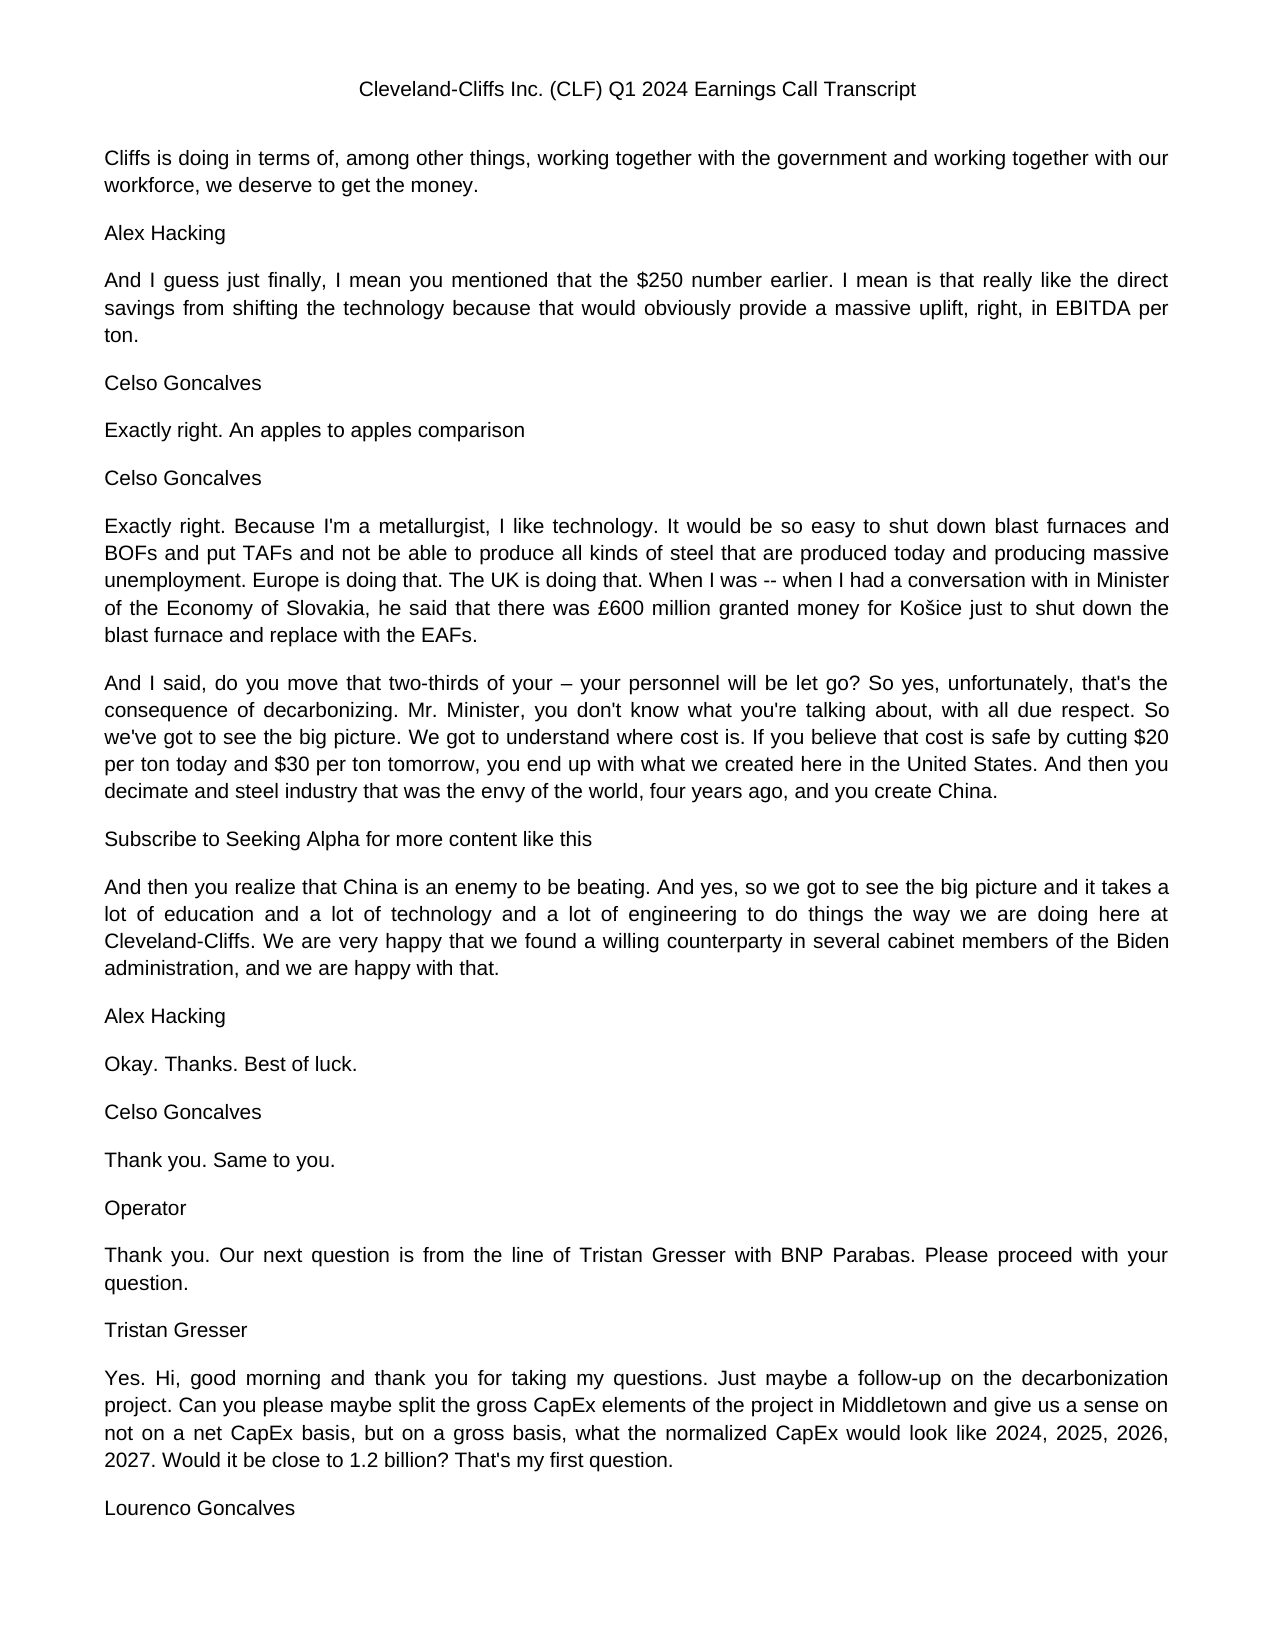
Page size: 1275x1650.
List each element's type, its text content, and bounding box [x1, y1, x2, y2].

text And I guess just finally, I mean you mentioned that the $250 number earlier. I mean is that really like the direct savings from shifting the technology because that would obviously provide a massive uplift, right, in EBITDA per ton. [104, 265, 1171, 346]
text Celso Goncalves [104, 1096, 1171, 1123]
text Yes. Hi, good morning and thank you for taking my questions. Just maybe a follow-up on the decarbonization project. Can you please maybe split the gross CapEx elements of the project in Middletown and give us a sense on not on a net CapEx basis, but on a gross basis, what the normalized CapEx would look like 2024, 2025, 2026, 2027. Would it be close to 1.2 billion? That's my first question. [104, 1363, 1171, 1471]
text Celso Goncalves [104, 463, 1171, 490]
text Celso Goncalves [104, 367, 1171, 394]
text Lourenco Goncalves [104, 1492, 1171, 1519]
text Alex Hacking [104, 217, 1171, 244]
text Okay. Thanks. Best of luck. [104, 1048, 1171, 1076]
text And I said, do you move that two-thirds of your – your personnel will be let go? So yes, unfortunately, that's the consequence of decarbonizing. Mr. Minister, you don't know what you're talking about, with all due respect. So we've got to see the big picture. We got to understand where cost is. If you believe that cost is safe by cutting $20 per ton today and $30 per ton tomorrow, you end up with what we created here in the United States. And then you decimate and steel industry that was the envy of the world, four years ago, and you create China. [104, 667, 1171, 803]
text Exactly right. Because I'm a metallurgist, I like technology. It would be so easy to shut down blast furnaces and BOFs and put TAFs and not be able to produce all kinds of steel that are produced today and producing massive unemployment. Europe is doing that. The UK is doing that. When I was -- when I had a conversation with in Minister of the Economy of Slovakia, he said that there was £600 million granted money for Košice just to shut down the blast furnace and replace with the EAFs. [104, 511, 1171, 646]
text And then you realize that China is an enemy to be beating. And yes, so we got to see the big picture and it takes a lot of education and a lot of technology and a lot of engineering to do things the way we are doing here at Cleveland-Cliffs. We are very happy that we found a willing counterparty in several cabinet members of the Biden administration, and we are happy with that. [104, 871, 1171, 980]
text Exactly right. An apples to apples comparison [104, 415, 1171, 442]
text Alex Hacking [104, 1001, 1171, 1028]
text Operator [104, 1192, 1171, 1219]
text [104, 142, 1171, 196]
text Thank you. Same to you. [104, 1144, 1171, 1171]
text Tristan Gresser [104, 1315, 1171, 1342]
text Subscribe to Seeking Alpha for more content like this [104, 823, 1171, 851]
text Thank you. Our next question is from the line of Tristan Gresser with BNP Parabas. Please proceed with your question. [104, 1240, 1171, 1294]
